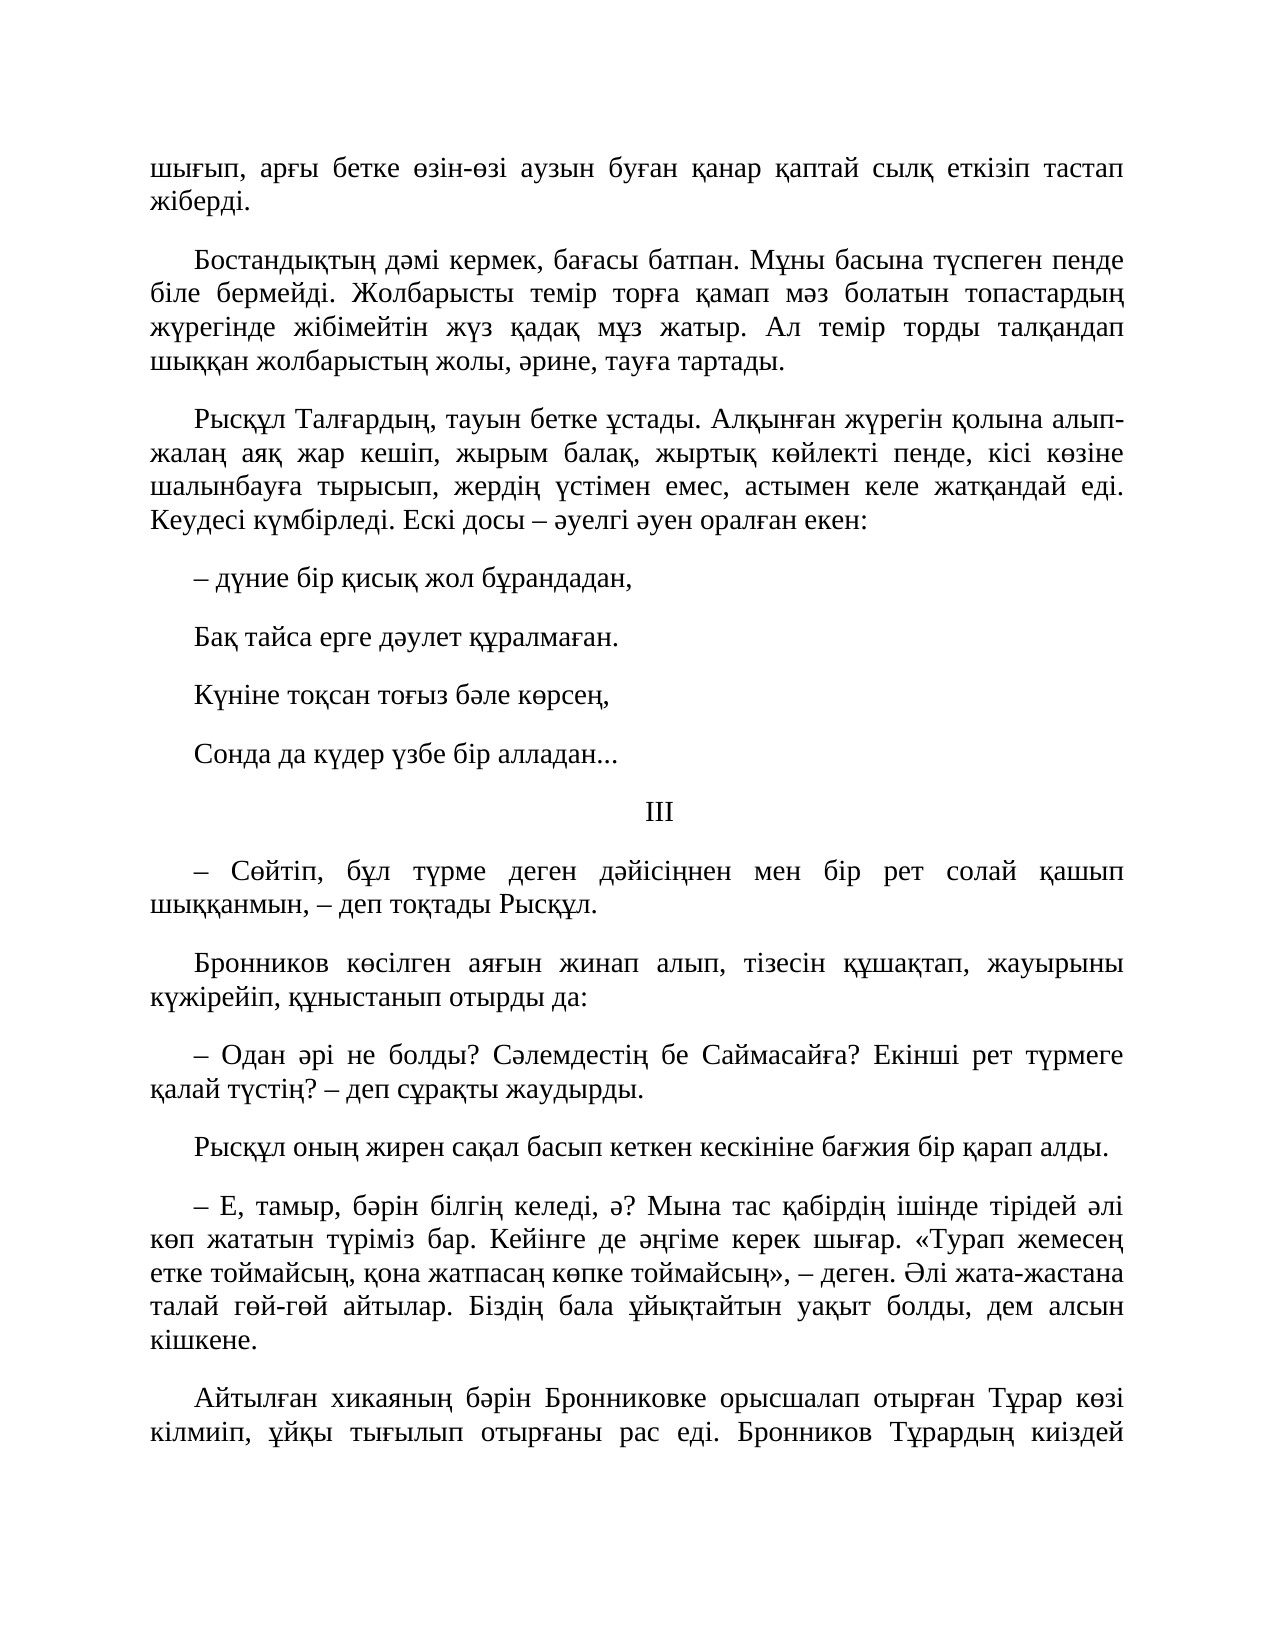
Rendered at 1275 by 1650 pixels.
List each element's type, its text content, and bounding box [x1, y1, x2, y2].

text Рысқұл Талғардың, тауын бетке ұстады. Алқынған жүрегін қолына алып-жалаң аяқ жар кешіп, жырым балақ, жыртық көйлекті пенде, кісі көзіне шалынбауға тырысып, жердің үстімен емес, астымен келе жатқандай еді. Кеудесі күмбірледі. Ескі досы – әуелгі әуен оралған екен: [150, 401, 1125, 535]
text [150, 150, 1125, 217]
text Бақ тайса ерге дәулет құралмаған. [150, 619, 1125, 652]
text – Е, тамыр, бәрін білгің келеді, ә? Мына тас қабірдің ішінде тірідей әлі көп жататын түріміз бар. Кейінге де әңгіме керек шығар. «Туpaп жемесең етке тоймайсың, қона жатпасаң көпке тоймайсың», – деген. Әлі жата-жастана талай гөй-гөй айтылар. Біздің бала ұйықтайтын уақыт болды, дем алсын кішкене. [150, 1188, 1125, 1356]
text Сонда да күдер үзбе бір алладан... [150, 736, 1125, 769]
text – Одан әрі не болды? Сәлемдестің бе Саймасайға? Екінші рет түрмеге қалай түстің? – деп сұрақты жаудырды. [150, 1037, 1125, 1104]
text – дүние бір қисық жол бұрандадан, [150, 560, 1125, 594]
text Рысқұл оның жирен сақал басып кеткен кескініне бағжия бір қарап алды. [150, 1129, 1125, 1163]
text – Сөйтіп, бұл түрме деген дәйісіңнен мен бір рет солай қашып шыққанмын, – деп тоқтады Рысқұл. [150, 853, 1125, 920]
text III [150, 794, 1125, 828]
text Күніне тоқсан тоғыз бәле көрсең, [150, 677, 1125, 711]
text Бостандықтың дәмі кермек, бағасы батпан. Мұны басына түспеген пенде біле бермейді. Жолбарысты темір торға қамап мәз болатын топастардың жүрегінде жібімейтін жүз қадақ мұз жатыр. Ал темір торды талқандап шыққан жолбарыстың жолы, әрине, тауға тартады. [150, 242, 1125, 376]
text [150, 1381, 1125, 1448]
text Бронников көсілген аяғын жинап алып, тізесін құшақтап, жауырыны күжірейіп, құныстанып отырды да: [150, 945, 1125, 1012]
